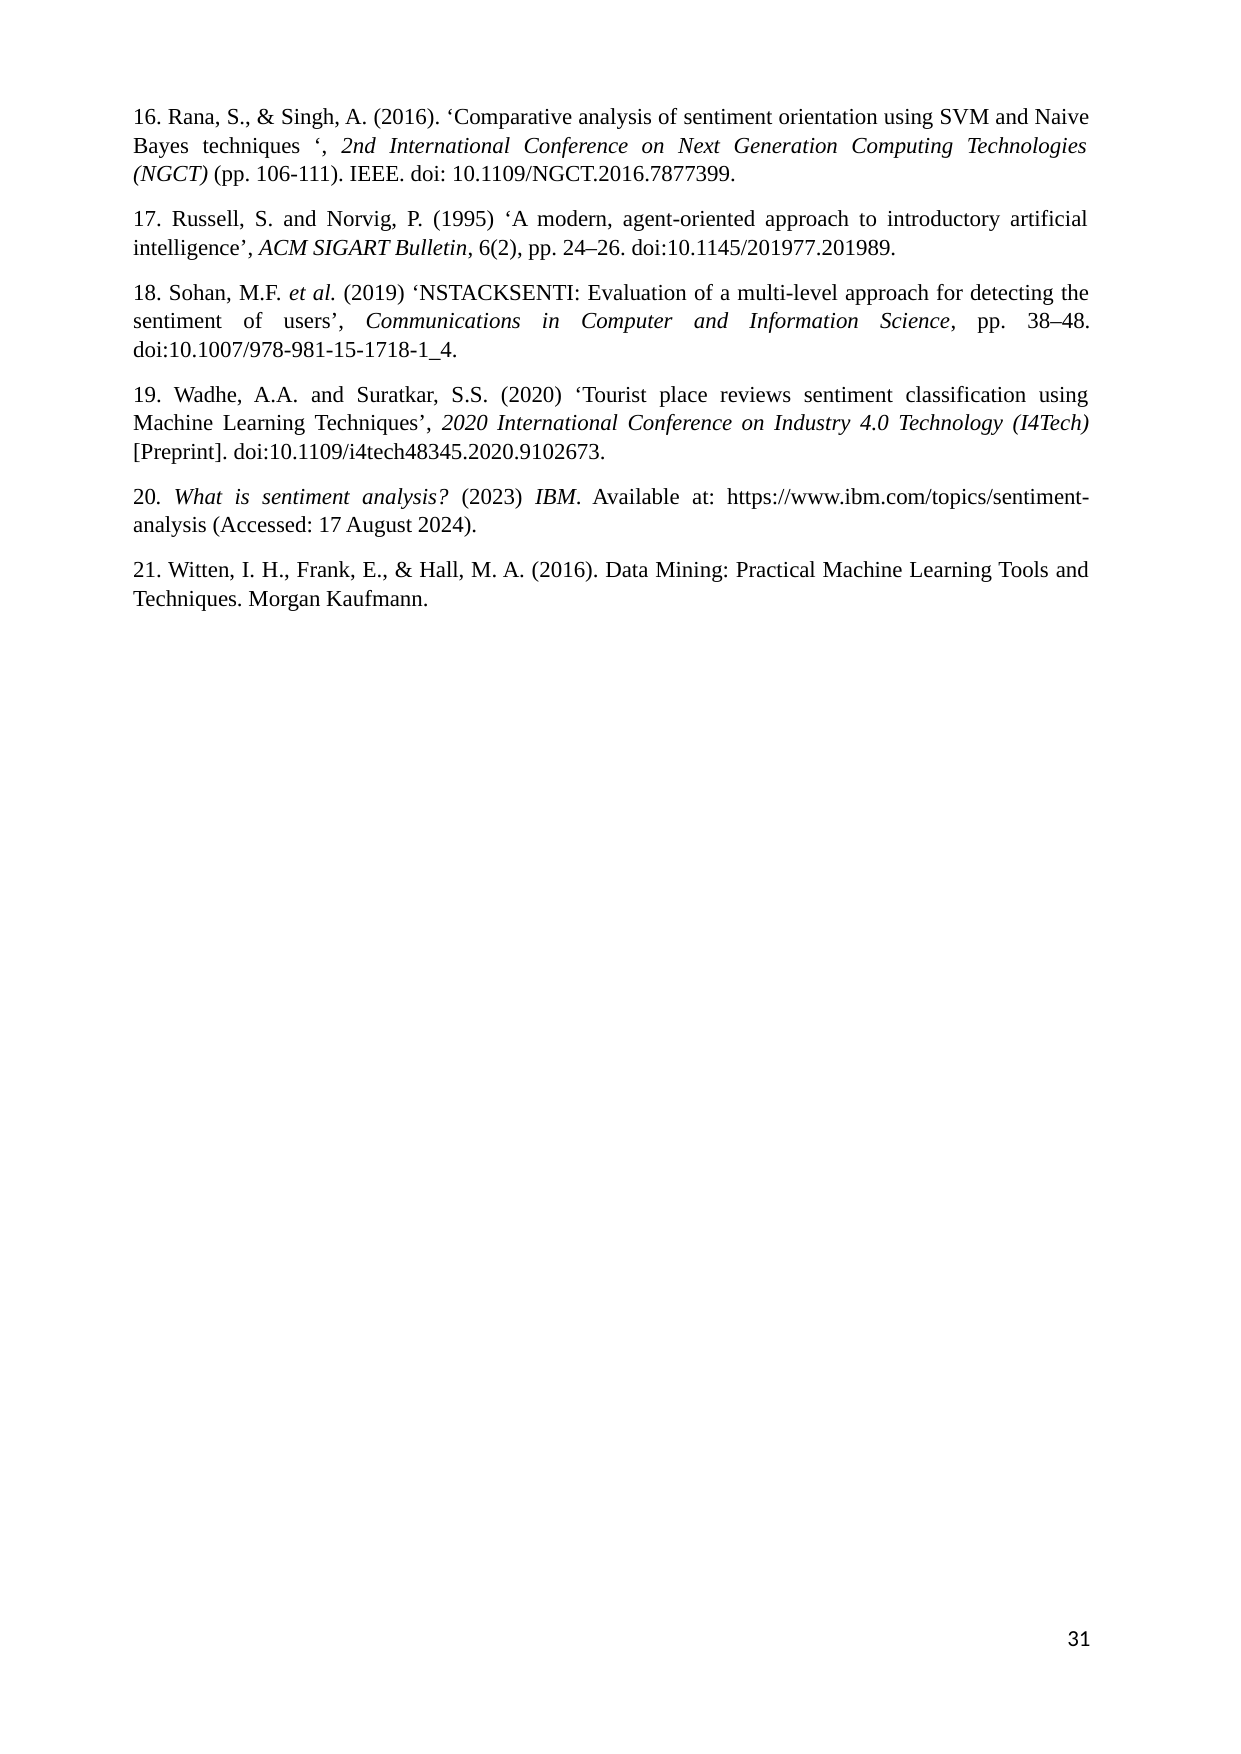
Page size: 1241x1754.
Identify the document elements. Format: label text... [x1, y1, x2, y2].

text 18. Sohan, M.F. et al. (2019) ‘NSTACKSENTI: Evaluation of a multi-level approach for detecting the sentiment of users’, Communications in Computer and Information Science, pp. 38–48. doi:10.1007/978-981-15-1718-1_4. [133, 279, 1090, 362]
text 20. What is sentiment analysis? (2023) IBM. Available at: https://www.ibm.com/topics/sentiment-analysis (Accessed: 17 August 2024). [133, 483, 1090, 538]
text 16. Rana, S., & Singh, A. (2016). ‘Comparative analysis of sentiment orientation using SVM and Naive Bayes techniques ‘, 2nd International Conference on Next Generation Computing Technologies (NGCT) (pp. 106-111). IEEE. doi: 10.1109/NGCT.2016.7877399. [133, 103, 1090, 187]
text 21. Witten, I. H., Frank, E., & Hall, M. A. (2016). Data Mining: Practical Machine Learning Tools and Techniques. Morgan Kaufmann. [133, 556, 1090, 611]
text 17. Russell, S. and Norvig, P. (1995) ‘A modern, agent-oriented approach to introductory artificial intelligence’, ACM SIGART Bulletin, 6(2), pp. 24–26. doi:10.1145/201977.201989. [133, 205, 1090, 260]
text 19. Wadhe, A.A. and Suratkar, S.S. (2020) ‘Tourist place reviews sentiment classification using Machine Learning Techniques’, 2020 International Conference on Industry 4.0 Technology (I4Tech) [Preprint]. doi:10.1109/i4tech48345.2020.9102673. [133, 381, 1090, 464]
